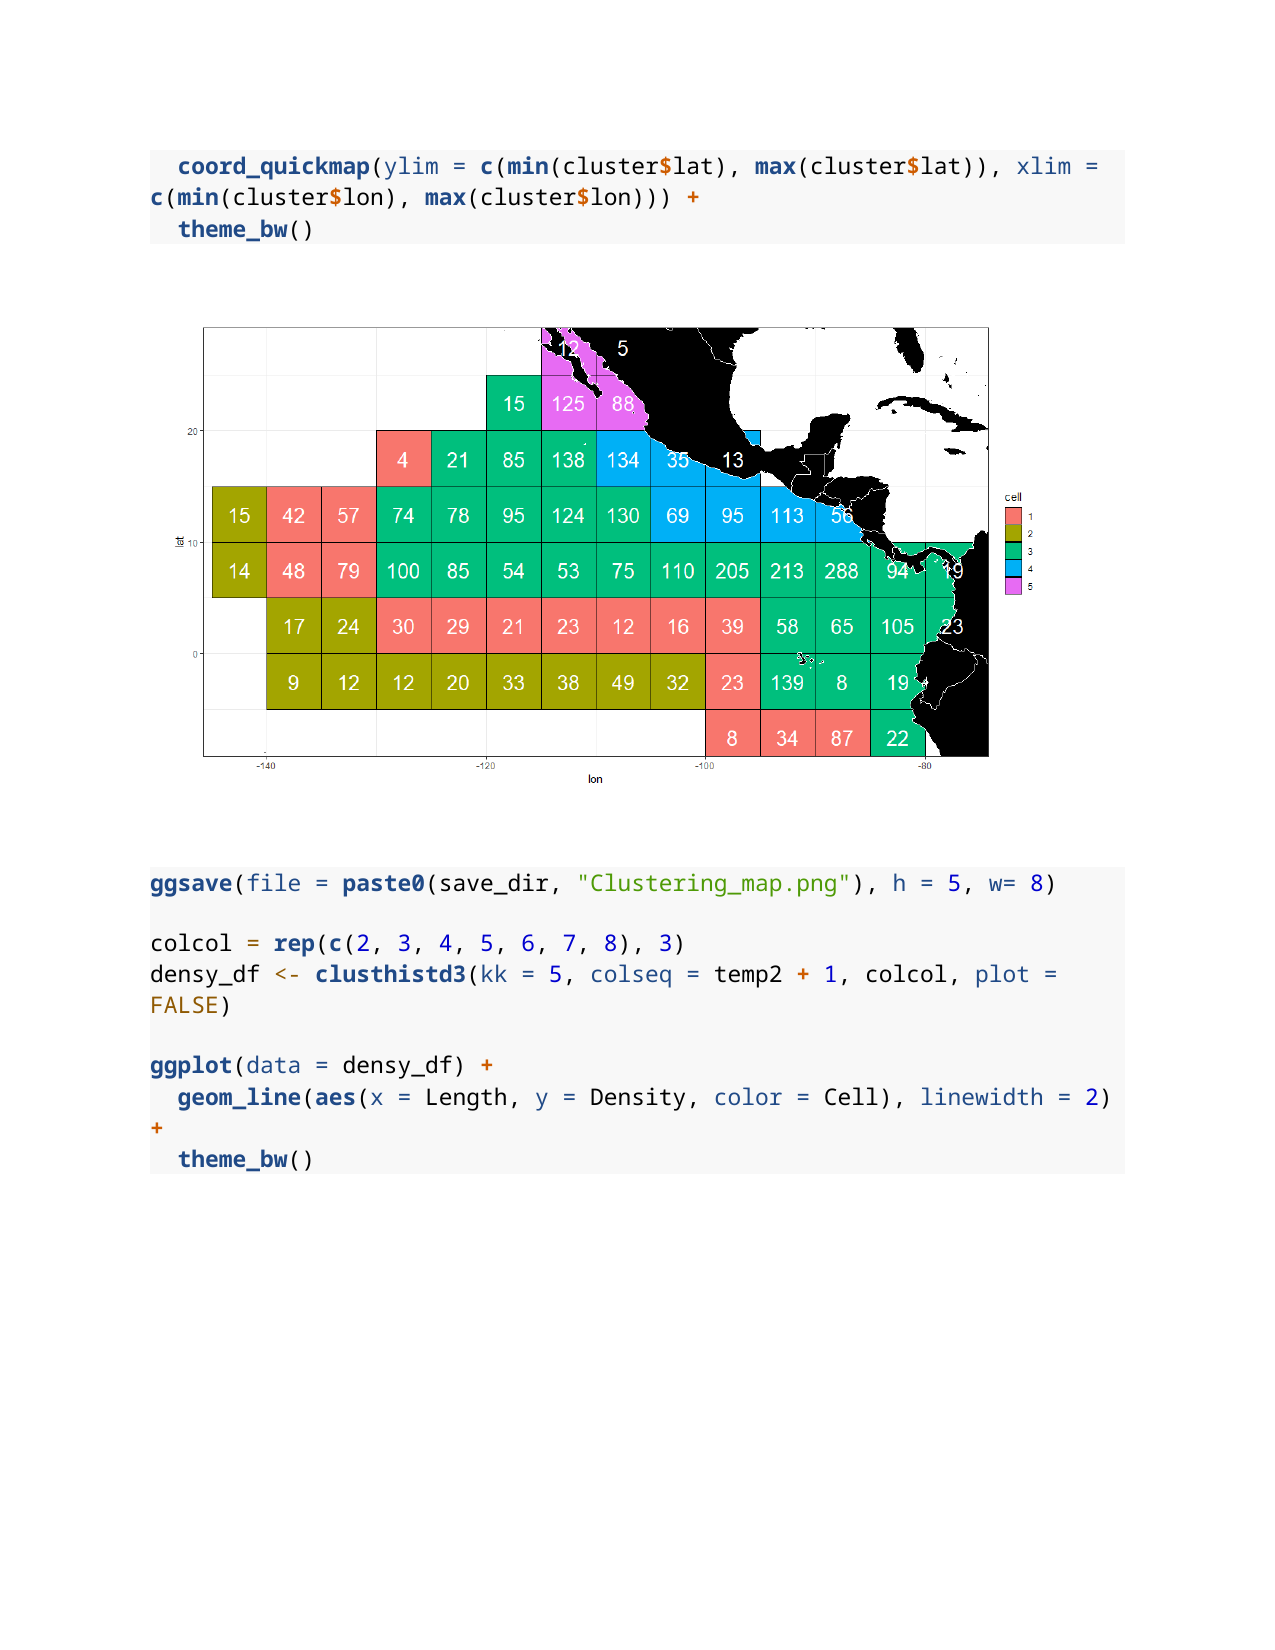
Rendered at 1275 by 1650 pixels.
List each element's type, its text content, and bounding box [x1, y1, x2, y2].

text ggsave(file = paste0(save_dir, "Clustering_map.png"), h = 5, w= 8) colcol = rep(c(2, 3, 4, 5, 6, 7, 8), 3) densy_df <- clusthistd3(kk = 5, colseq = temp2 + 1, colcol, plot = FALSE) ggplot(data = densy_df) + geom_line(aes(x = Length, y = Density, color = Cell), linewidth = 2) + theme_bw() [150, 867, 1125, 1174]
picture [168, 264, 1044, 848]
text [150, 150, 1125, 244]
